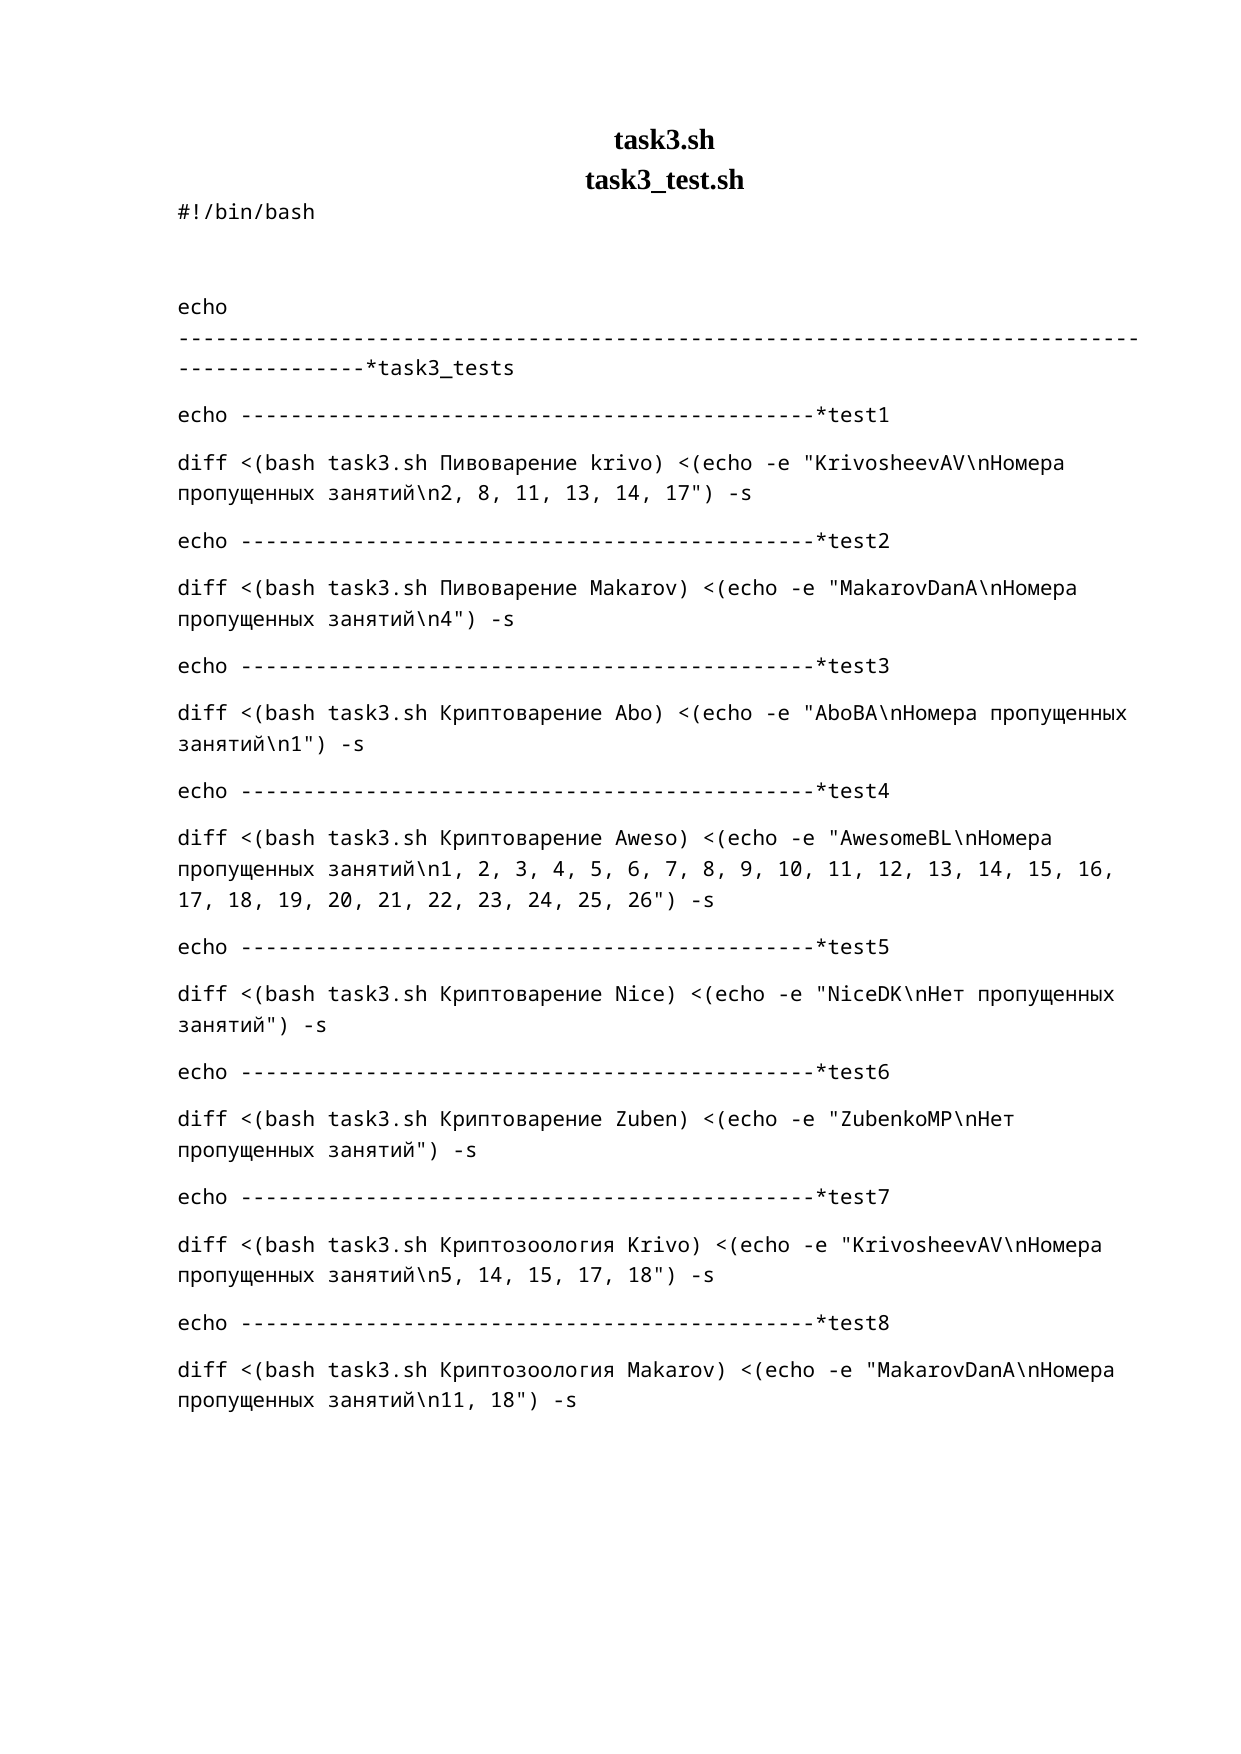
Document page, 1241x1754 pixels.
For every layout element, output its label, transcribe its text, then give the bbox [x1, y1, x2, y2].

text echo ----------------------------------------------*test2 [177, 526, 1152, 554]
text echo ----------------------------------------------*test7 [177, 1182, 1152, 1211]
text diff <(bash task3.sh Криптоварение Nice) <(echo -e "NiceDK\nНет пропущенных занятий") -s [177, 979, 1152, 1038]
text echo ----------------------------------------------*test4 [177, 776, 1152, 805]
text diff <(bash task3.sh Криптоварение Abo) <(echo -e "AboBA\nНомера пропущенных занятий\n1") -s [177, 698, 1152, 757]
text diff <(bash task3.sh Криптоварение Zuben) <(echo -e "ZubenkoMP\nНет пропущенных занятий") -s [177, 1104, 1152, 1164]
subtitle task3_test.sh [177, 162, 1152, 196]
text echo ----------------------------------------------*test8 [177, 1308, 1152, 1336]
text diff <(bash task3.sh Пивоварение Makarov) <(echo -e "MakarovDanA\nНомера пропущенных занятий\n4") -s [177, 573, 1152, 632]
text echo ----------------------------------------------*test5 [177, 932, 1152, 961]
text #!/bin/bash [177, 197, 1152, 226]
text echo ----------------------------------------------*test1 [177, 401, 1152, 429]
text diff <(bash task3.sh Криптозоология Makarov) <(echo -e "MakarovDanA\nНомера пропущенных занятий\n11, 18") -s [177, 1355, 1152, 1414]
text diff <(bash task3.sh Криптозоология Krivo) <(echo -e "KrivosheevAV\nНомера пропущенных занятий\n5, 14, 15, 17, 18") -s [177, 1230, 1152, 1289]
text echo --------------------------------------------------------------------------------------------*task3_tests [177, 292, 1152, 382]
text diff <(bash task3.sh Пивоварение krivo) <(echo -e "KrivosheevAV\nНомера пропущенных занятий\n2, 8, 11, 13, 14, 17") -s [177, 448, 1152, 507]
text echo ----------------------------------------------*test6 [177, 1057, 1152, 1086]
subtitle task3.sh [177, 122, 1152, 156]
text echo ----------------------------------------------*test3 [177, 651, 1152, 679]
text diff <(bash task3.sh Криптоварение Aweso) <(echo -e "AwesomeBL\nНомера пропущенных занятий\n1, 2, 3, 4, 5, 6, 7, 8, 9, 10, 11, 12, 13, 14, 15, 16, 17, 18, 19, 20, 21, 22, 23, 24, 25, 26") -s [177, 823, 1152, 913]
